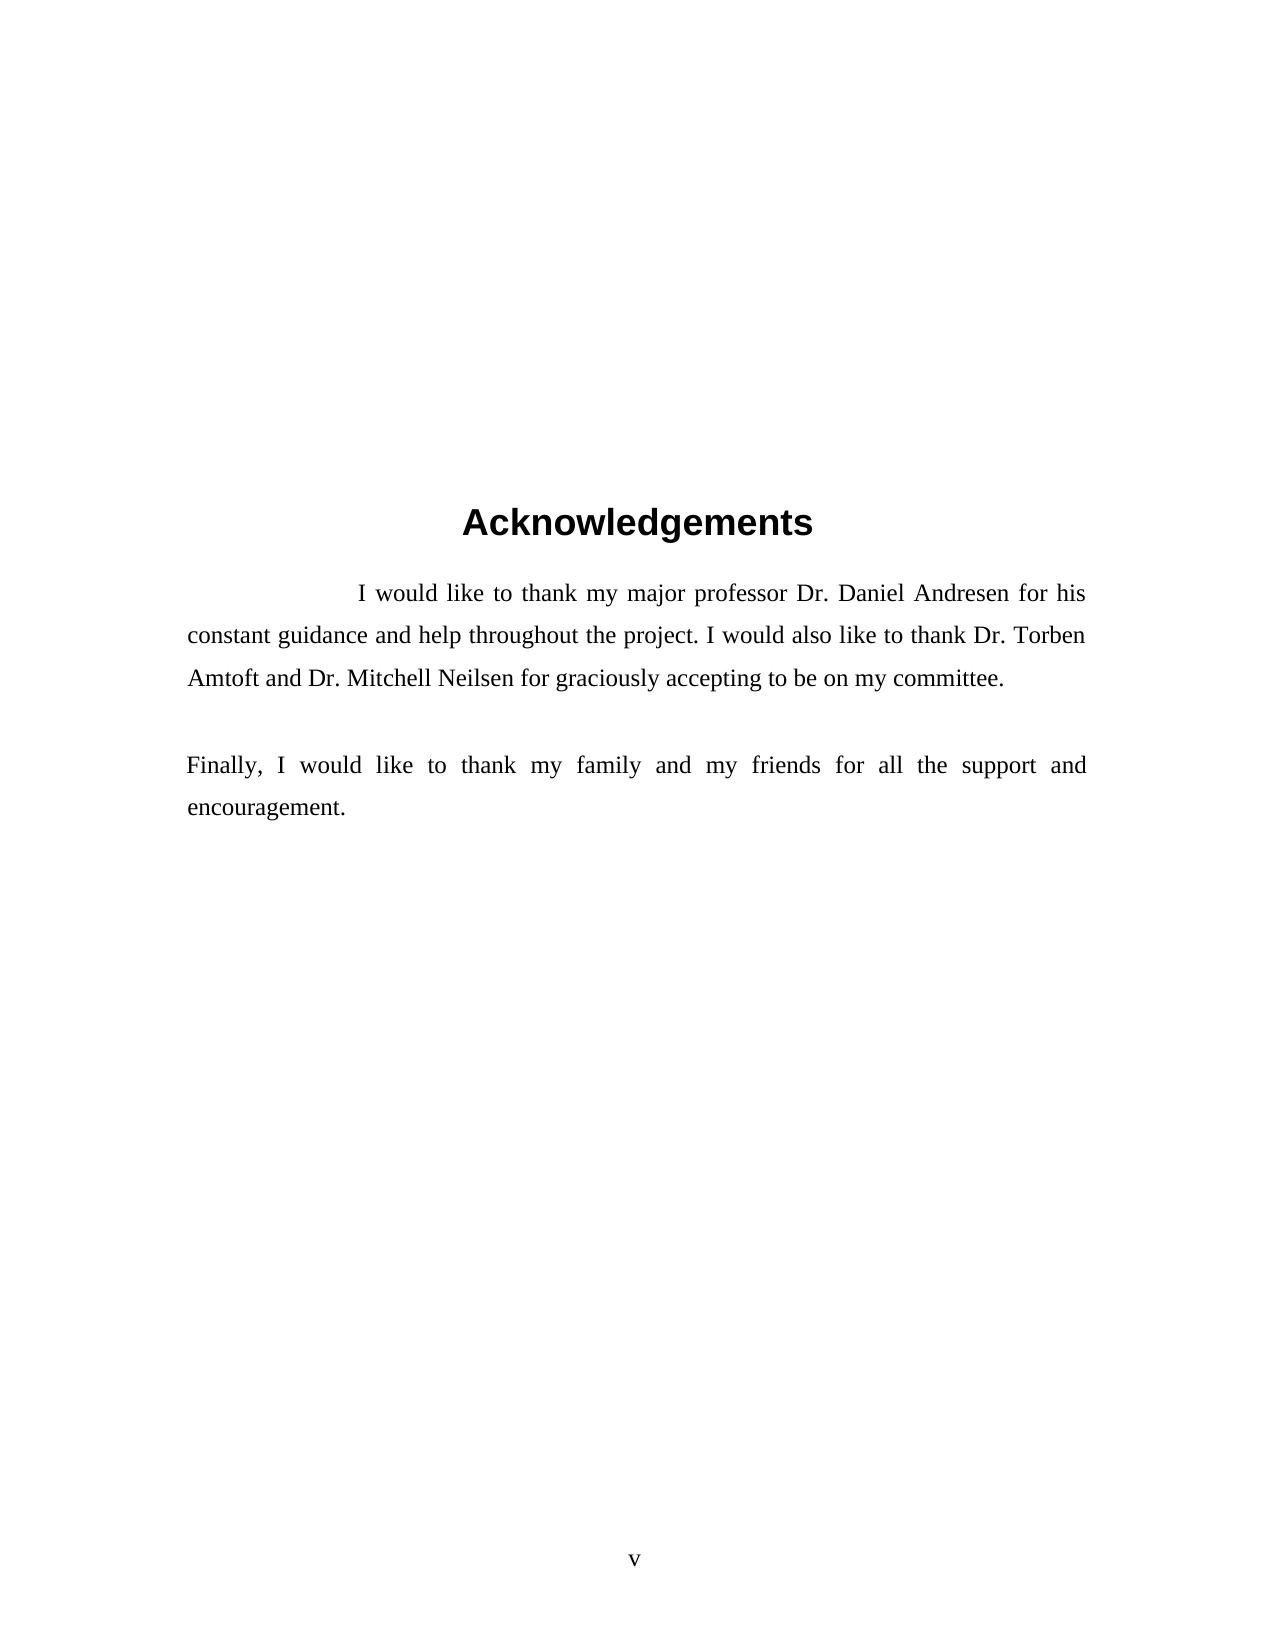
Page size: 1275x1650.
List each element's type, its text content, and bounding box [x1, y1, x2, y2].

subtitle Acknowledgements [187, 500, 1088, 543]
text Finally, I would like to thank my family and my friends for all the support and encouragement. [186, 750, 1088, 821]
text I would like to thank my major professor Dr. Daniel Andresen for his constant guidance and help throughout the project. I would also like to thank Dr. Torben Amtoft and Dr. Mitchell Neilsen for graciously accepting to be on my committee. [186, 578, 1087, 692]
